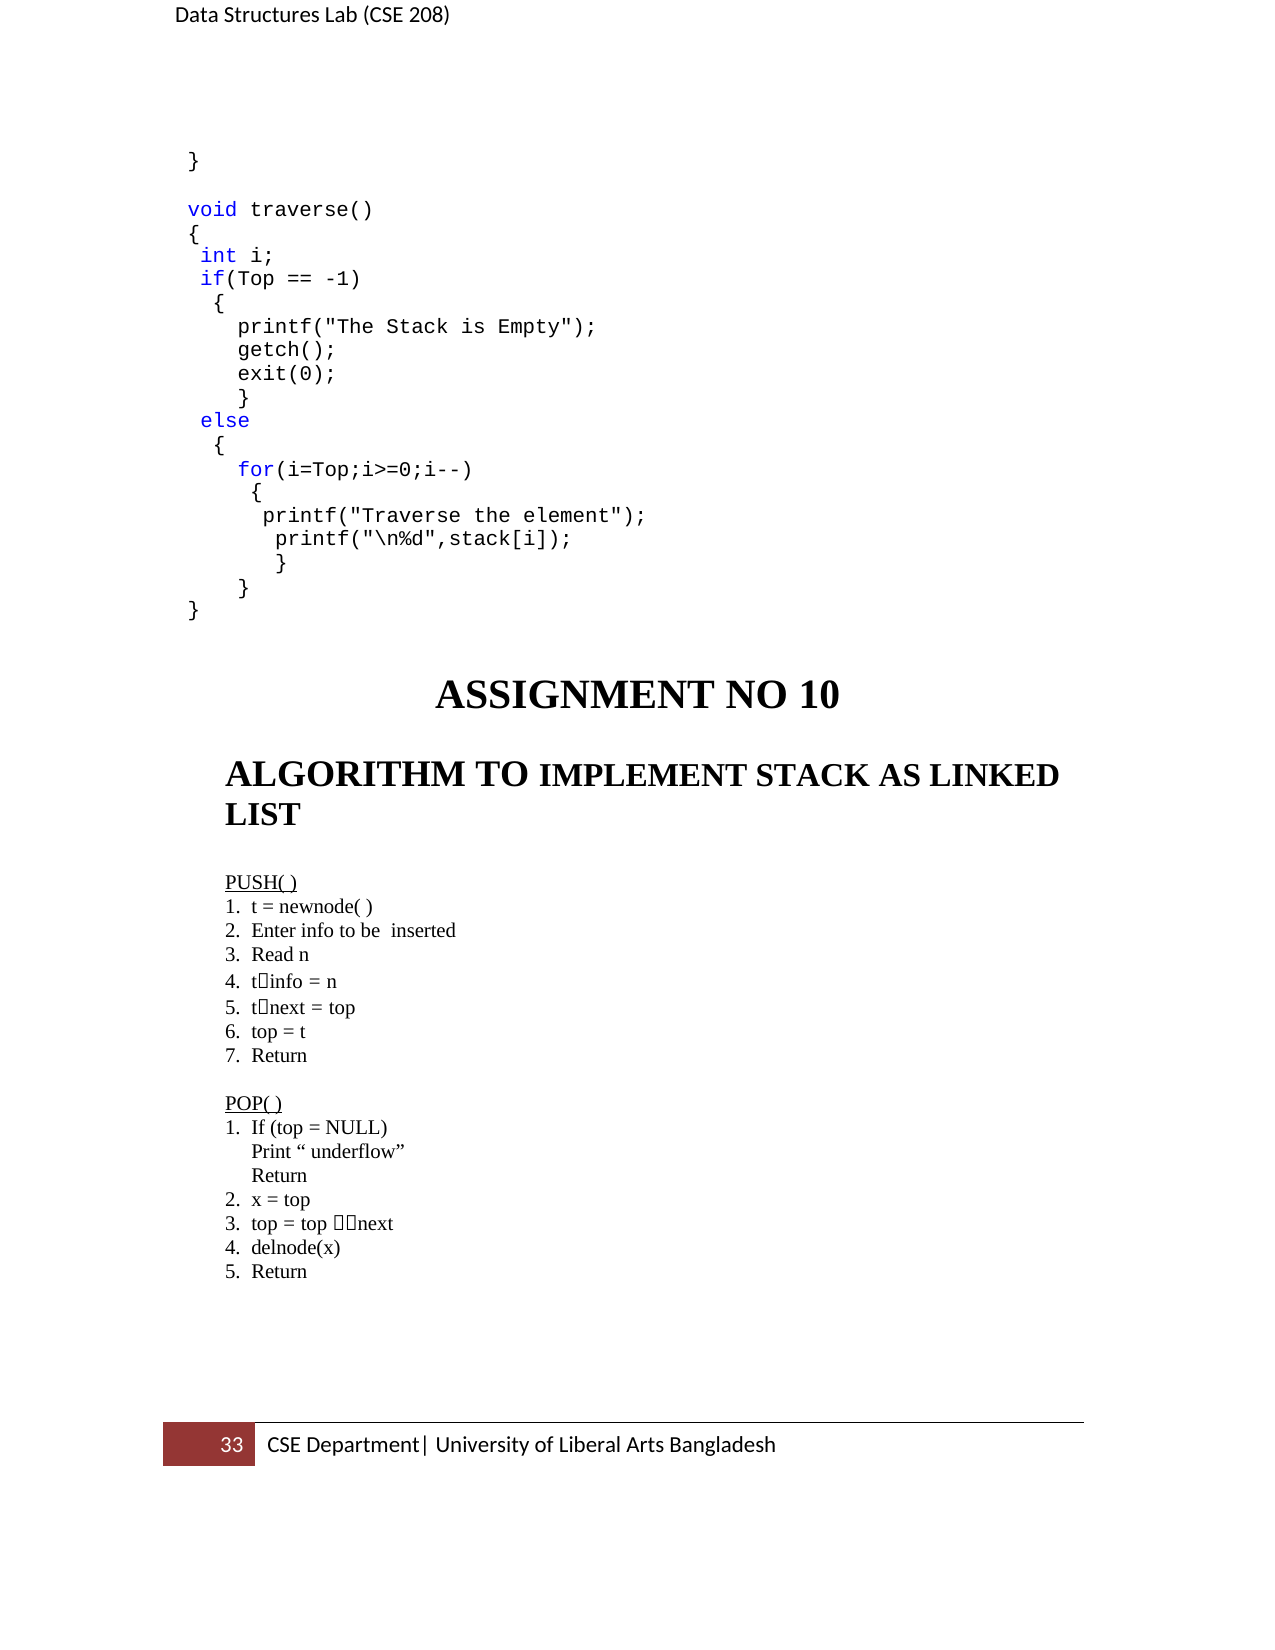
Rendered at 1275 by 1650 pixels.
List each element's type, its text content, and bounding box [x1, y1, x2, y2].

text { [187, 221, 1096, 245]
text if(Top == -1) [200, 268, 1096, 292]
text printf("The Stack is Empty"); getch(); [237, 316, 625, 363]
text PUSH( ) [225, 871, 1096, 894]
text { [250, 481, 1096, 505]
list Return [225, 1259, 1096, 1283]
list If (top = NULL) Print “ underflow” Return [225, 1115, 407, 1187]
list Enter info to be inserted [225, 918, 1096, 942]
list t = newnode( ) [225, 894, 1096, 918]
text void traverse() [187, 198, 1096, 221]
list top = top next [225, 1211, 1096, 1235]
list delnode(x) [225, 1235, 1096, 1259]
text } [187, 599, 1096, 623]
text int i; [200, 245, 1096, 268]
list top = t [225, 1019, 1096, 1043]
text { [186, 434, 252, 458]
list tinfo = n [225, 966, 1096, 995]
text ALGORITHM TO IMPLEMENT STACK AS LINKED LIST [225, 751, 1065, 832]
list tnext = top [225, 995, 1096, 1019]
list Return [225, 1043, 1096, 1067]
text } [187, 150, 1096, 174]
text } [275, 552, 1096, 576]
text printf("Traverse the element"); printf("\n%d",stack[i]); [262, 505, 763, 552]
text exit(0); [237, 363, 1096, 387]
text } [237, 387, 1096, 410]
text else [198, 410, 252, 434]
text { [212, 292, 1096, 316]
text for(i=Top;i>=0;i--) [237, 458, 1096, 481]
list x = top [225, 1187, 1096, 1211]
subtitle ASSIGNMENT NO 10 [225, 670, 1096, 718]
text POP( ) [225, 1091, 1096, 1115]
list Read n [225, 942, 1096, 966]
text } [237, 576, 1096, 599]
